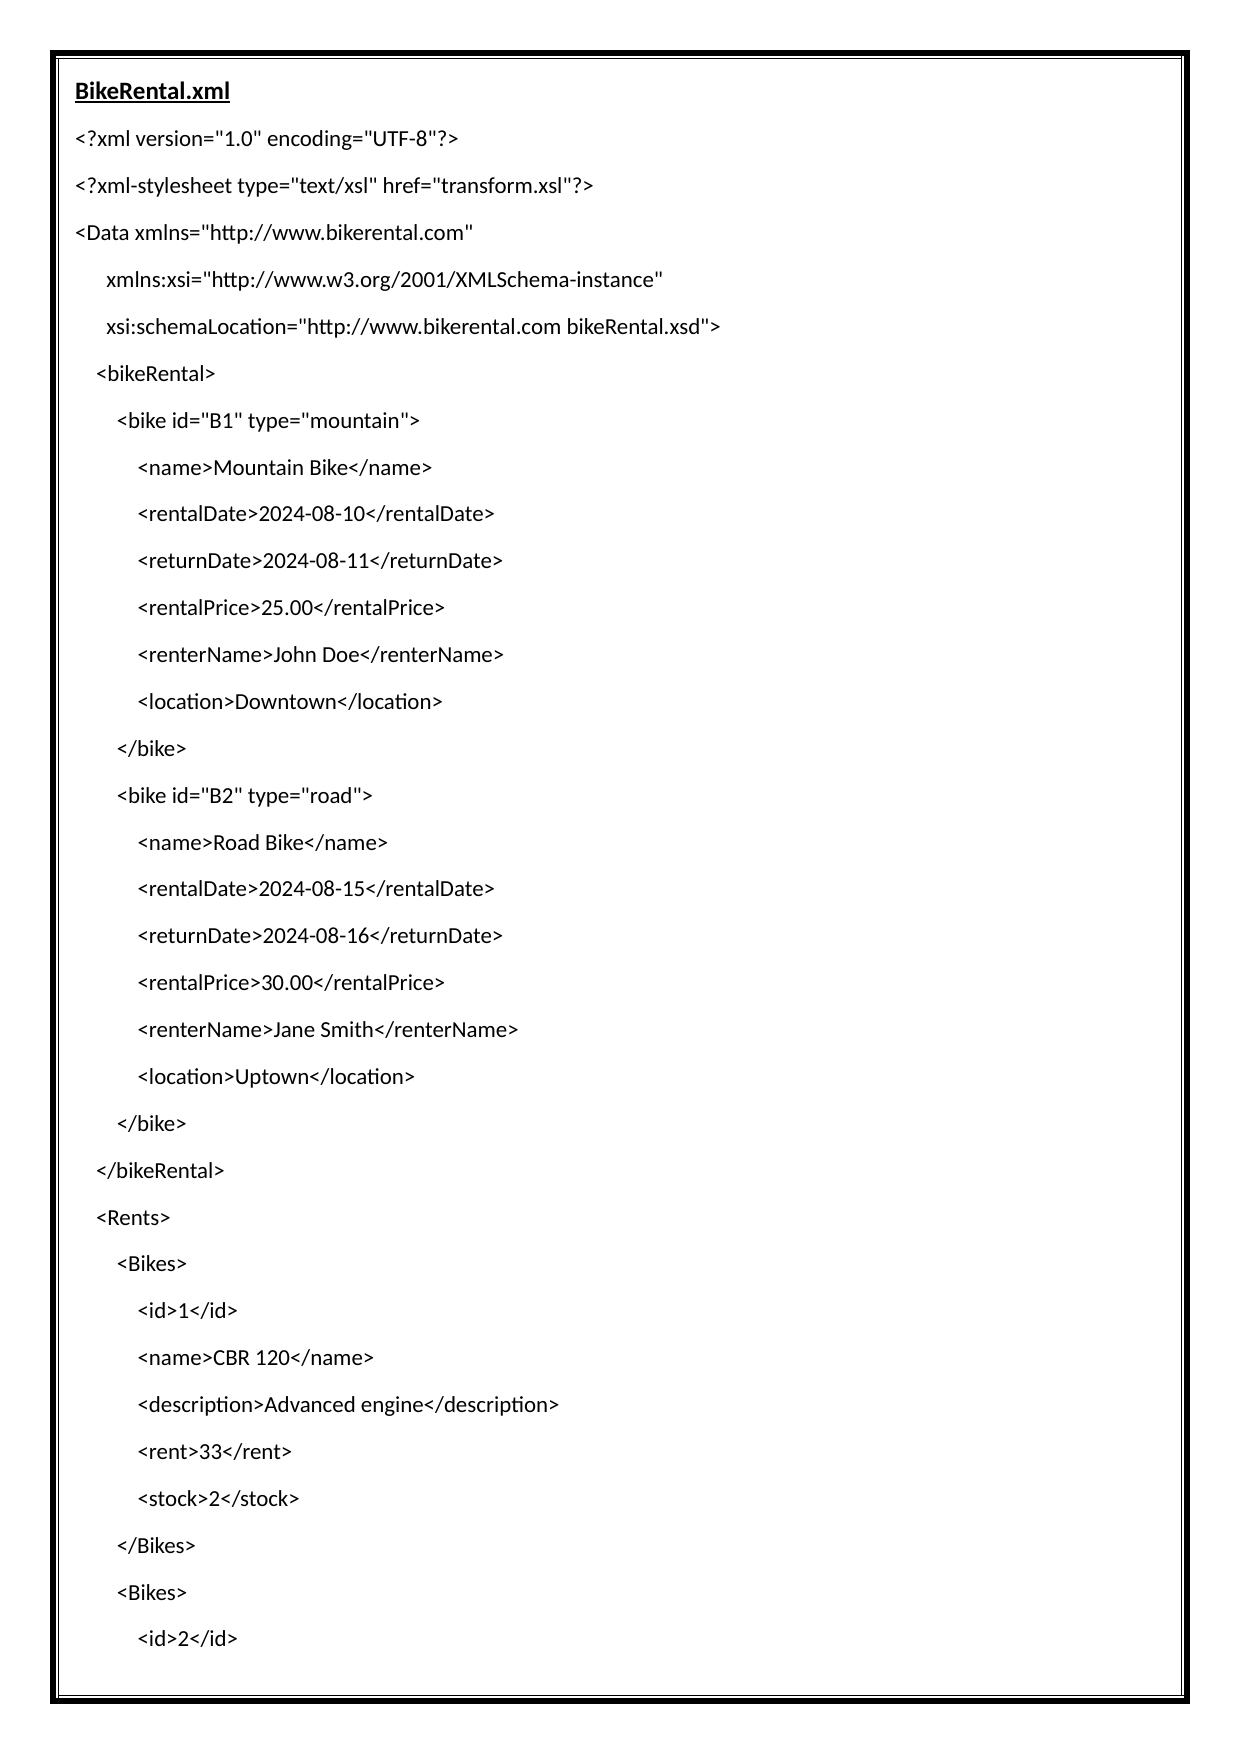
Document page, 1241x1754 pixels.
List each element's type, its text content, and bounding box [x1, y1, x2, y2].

text <bike id="B1" type="mountain"> [75, 406, 1165, 434]
text <rentalPrice>30.00</rentalPrice> [75, 968, 1165, 996]
text <rentalDate>2024-08-15</rentalDate> [75, 874, 1165, 903]
text <bikeRental> [75, 359, 1165, 387]
text <?xml-stylesheet type="text/xsl" href="transform.xsl"?> [75, 171, 1165, 199]
text </bikeRental> [75, 1156, 1165, 1184]
text <location>Uptown</location> [75, 1062, 1165, 1090]
text xmlns:xsi="http://www.w3.org/2001/XMLSchema-instance" [75, 265, 1165, 293]
text BikeRental.xml [75, 75, 1165, 106]
text xsi:schemaLocation="http://www.bikerental.com bikeRental.xsd"> [75, 312, 1165, 340]
text <rentalDate>2024-08-10</rentalDate> [75, 499, 1165, 528]
text <renterName>John Doe</renterName> [75, 640, 1165, 668]
text <rent>33</rent> [75, 1437, 1165, 1465]
text </bike> [75, 734, 1165, 762]
text <id>1</id> [75, 1296, 1165, 1324]
text <Data xmlns="http://www.bikerental.com" [75, 218, 1165, 246]
text </Bikes> [75, 1531, 1165, 1559]
text <returnDate>2024-08-16</returnDate> [75, 921, 1165, 949]
text <description>Advanced engine</description> [75, 1390, 1165, 1418]
text <rentalPrice>25.00</rentalPrice> [75, 593, 1165, 621]
text <returnDate>2024-08-11</returnDate> [75, 546, 1165, 574]
text </bike> [75, 1109, 1165, 1137]
text <Rents> [75, 1203, 1165, 1231]
text <bike id="B2" type="road"> [75, 781, 1165, 809]
text <name>Road Bike</name> [75, 828, 1165, 856]
text <id>2</id> [75, 1624, 1165, 1653]
text <name>Mountain Bike</name> [75, 453, 1165, 481]
text <Bikes> [75, 1578, 1165, 1606]
text <stock>2</stock> [75, 1484, 1165, 1512]
text <name>CBR 120</name> [75, 1343, 1165, 1371]
text <?xml version="1.0" encoding="UTF-8"?> [75, 124, 1165, 153]
text <renterName>Jane Smith</renterName> [75, 1015, 1165, 1043]
text <Bikes> [75, 1249, 1165, 1278]
text <location>Downtown</location> [75, 687, 1165, 715]
